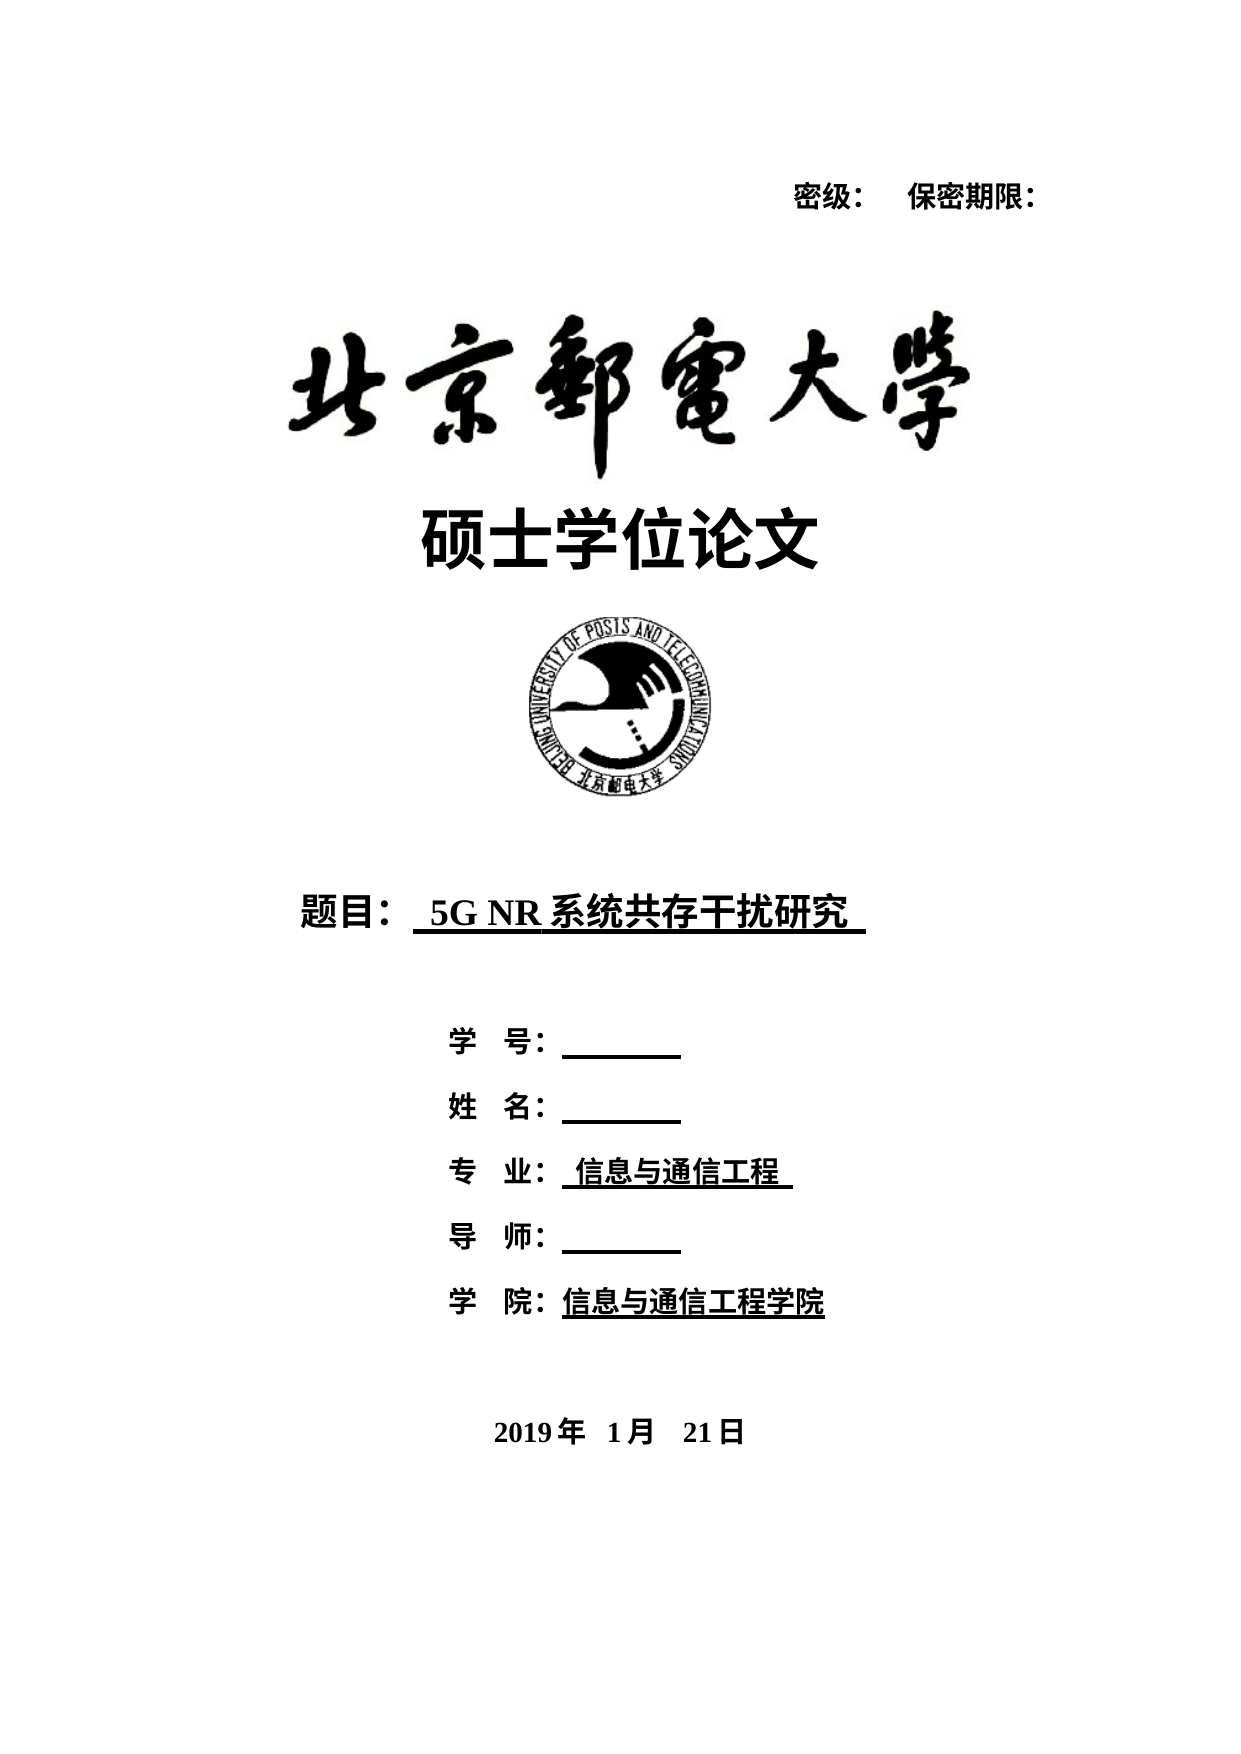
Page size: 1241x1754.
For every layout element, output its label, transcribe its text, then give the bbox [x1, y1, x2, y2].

text 学 号： [187, 1007, 1053, 1072]
picture [528, 617, 712, 797]
text 硕士学位论文 [187, 487, 1053, 584]
text 导 师： [187, 1202, 1053, 1267]
text 学 院：信息与通信工程学院 [187, 1267, 1053, 1332]
text 题目： 5G NR系统共存干扰研究 [187, 877, 1053, 942]
text 2019年 1月 21日 [187, 1397, 1053, 1462]
text 密级： 保密期限： [187, 162, 1053, 227]
text 姓 名： [187, 1072, 1053, 1137]
picture [236, 295, 1010, 484]
text 专 业： 信息与通信工程 [187, 1137, 1053, 1202]
